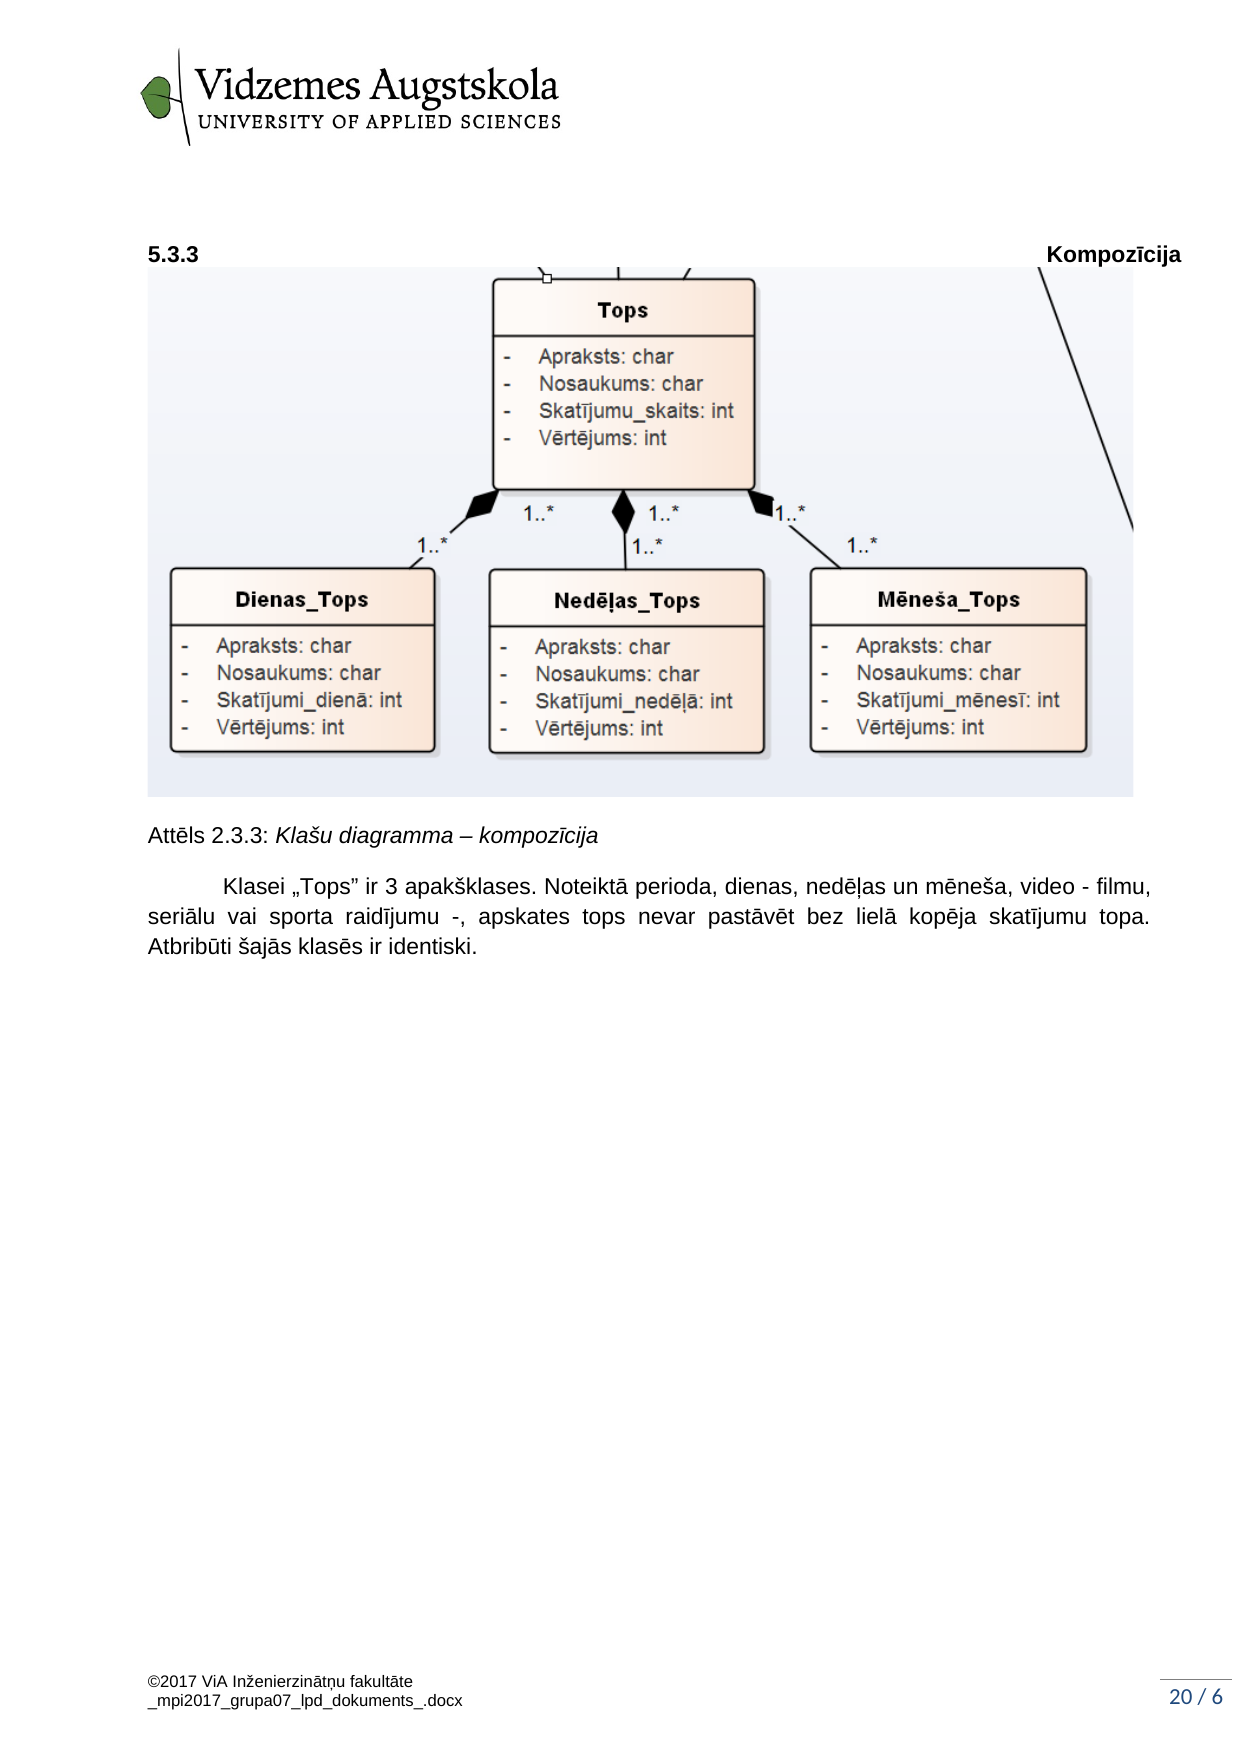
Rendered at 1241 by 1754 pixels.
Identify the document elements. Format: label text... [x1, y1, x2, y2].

subtitle Kompozīcija [148, 241, 1152, 268]
picture [147, 267, 1134, 797]
text Attēls 2.3.3: Klašu diagramma – kompozīcija [148, 822, 1152, 848]
picture [136, 44, 563, 146]
text Klasei „Tops” ir 3 apakšklases. Noteiktā perioda, dienas, nedēļas un mēneša, video - filmu, seriālu vai sporta raidījumu -, apskates tops nevar pastāvēt bez lielā kopēja skatījumu topa. Atbribūti šajās klasēs ir identiski. [148, 873, 1152, 960]
